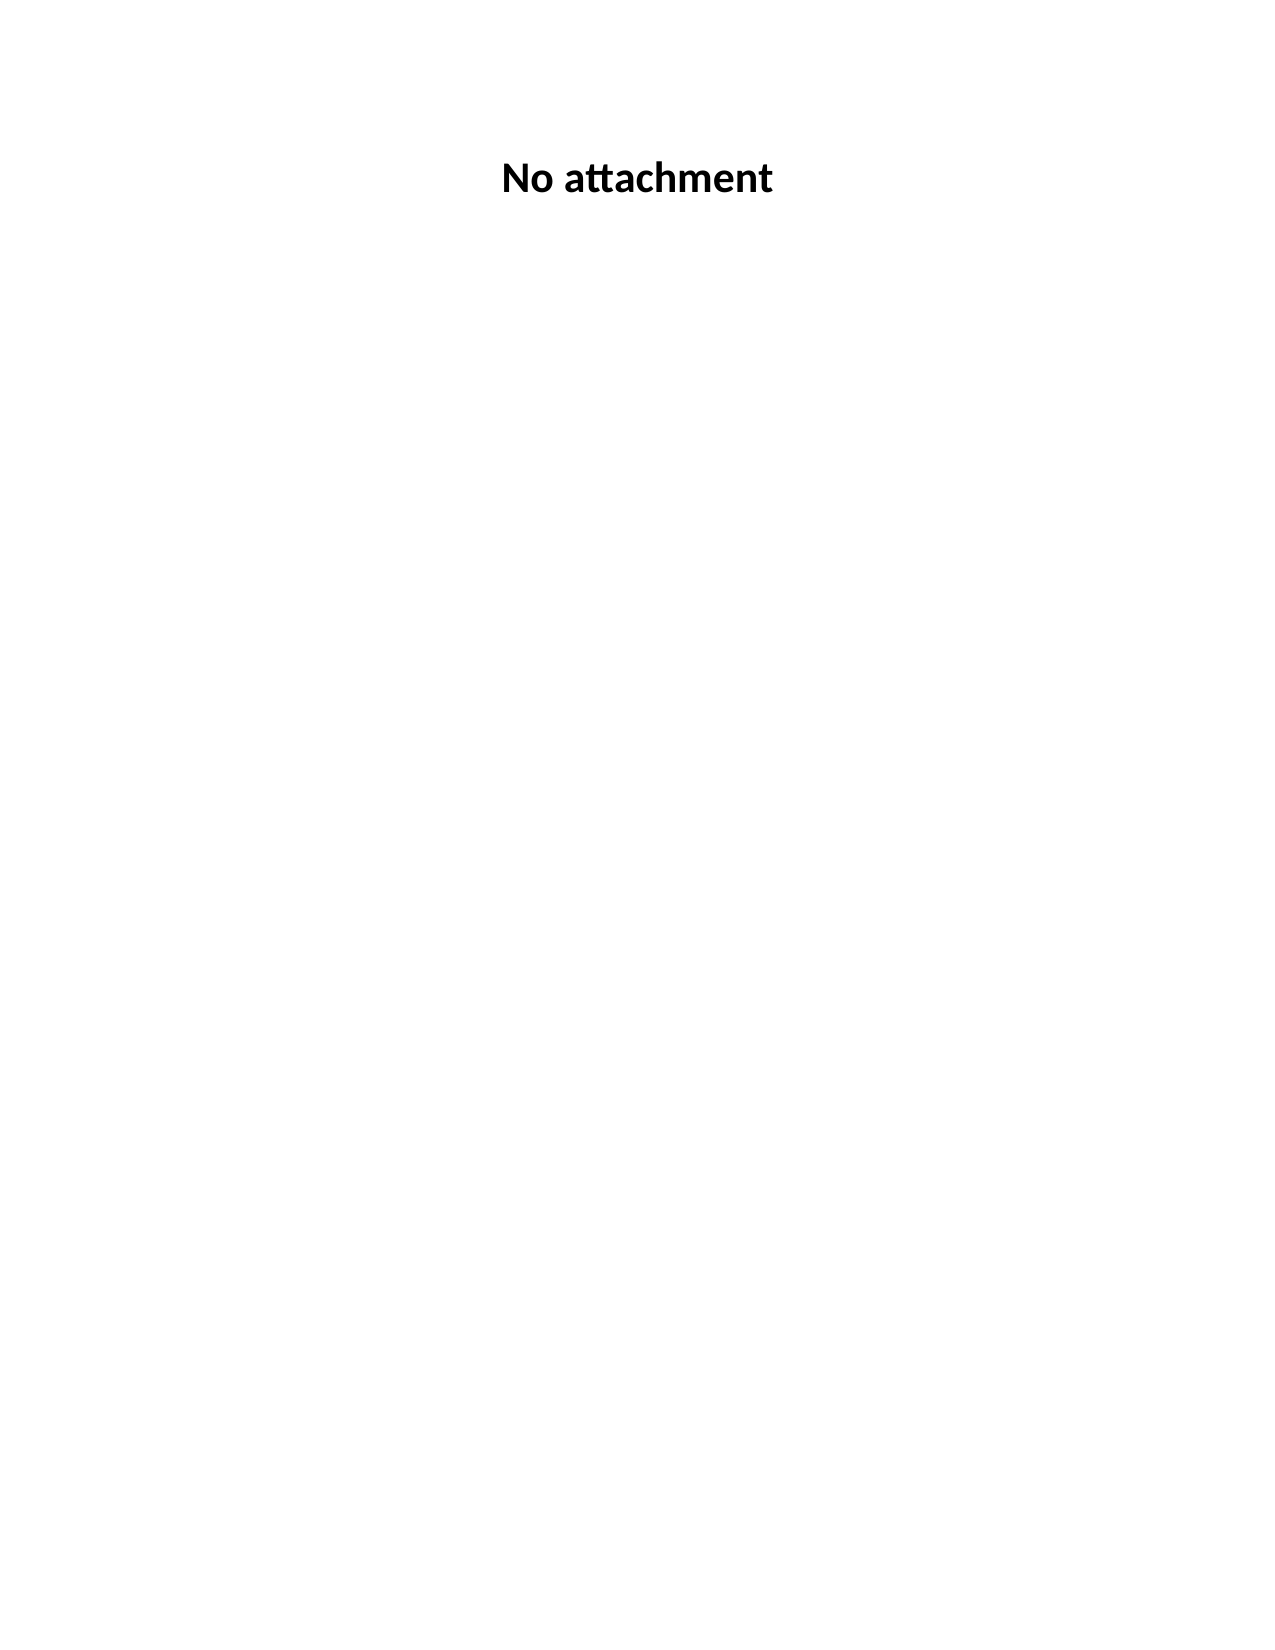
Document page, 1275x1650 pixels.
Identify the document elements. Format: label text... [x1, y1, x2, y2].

text No attachment [150, 150, 1125, 203]
